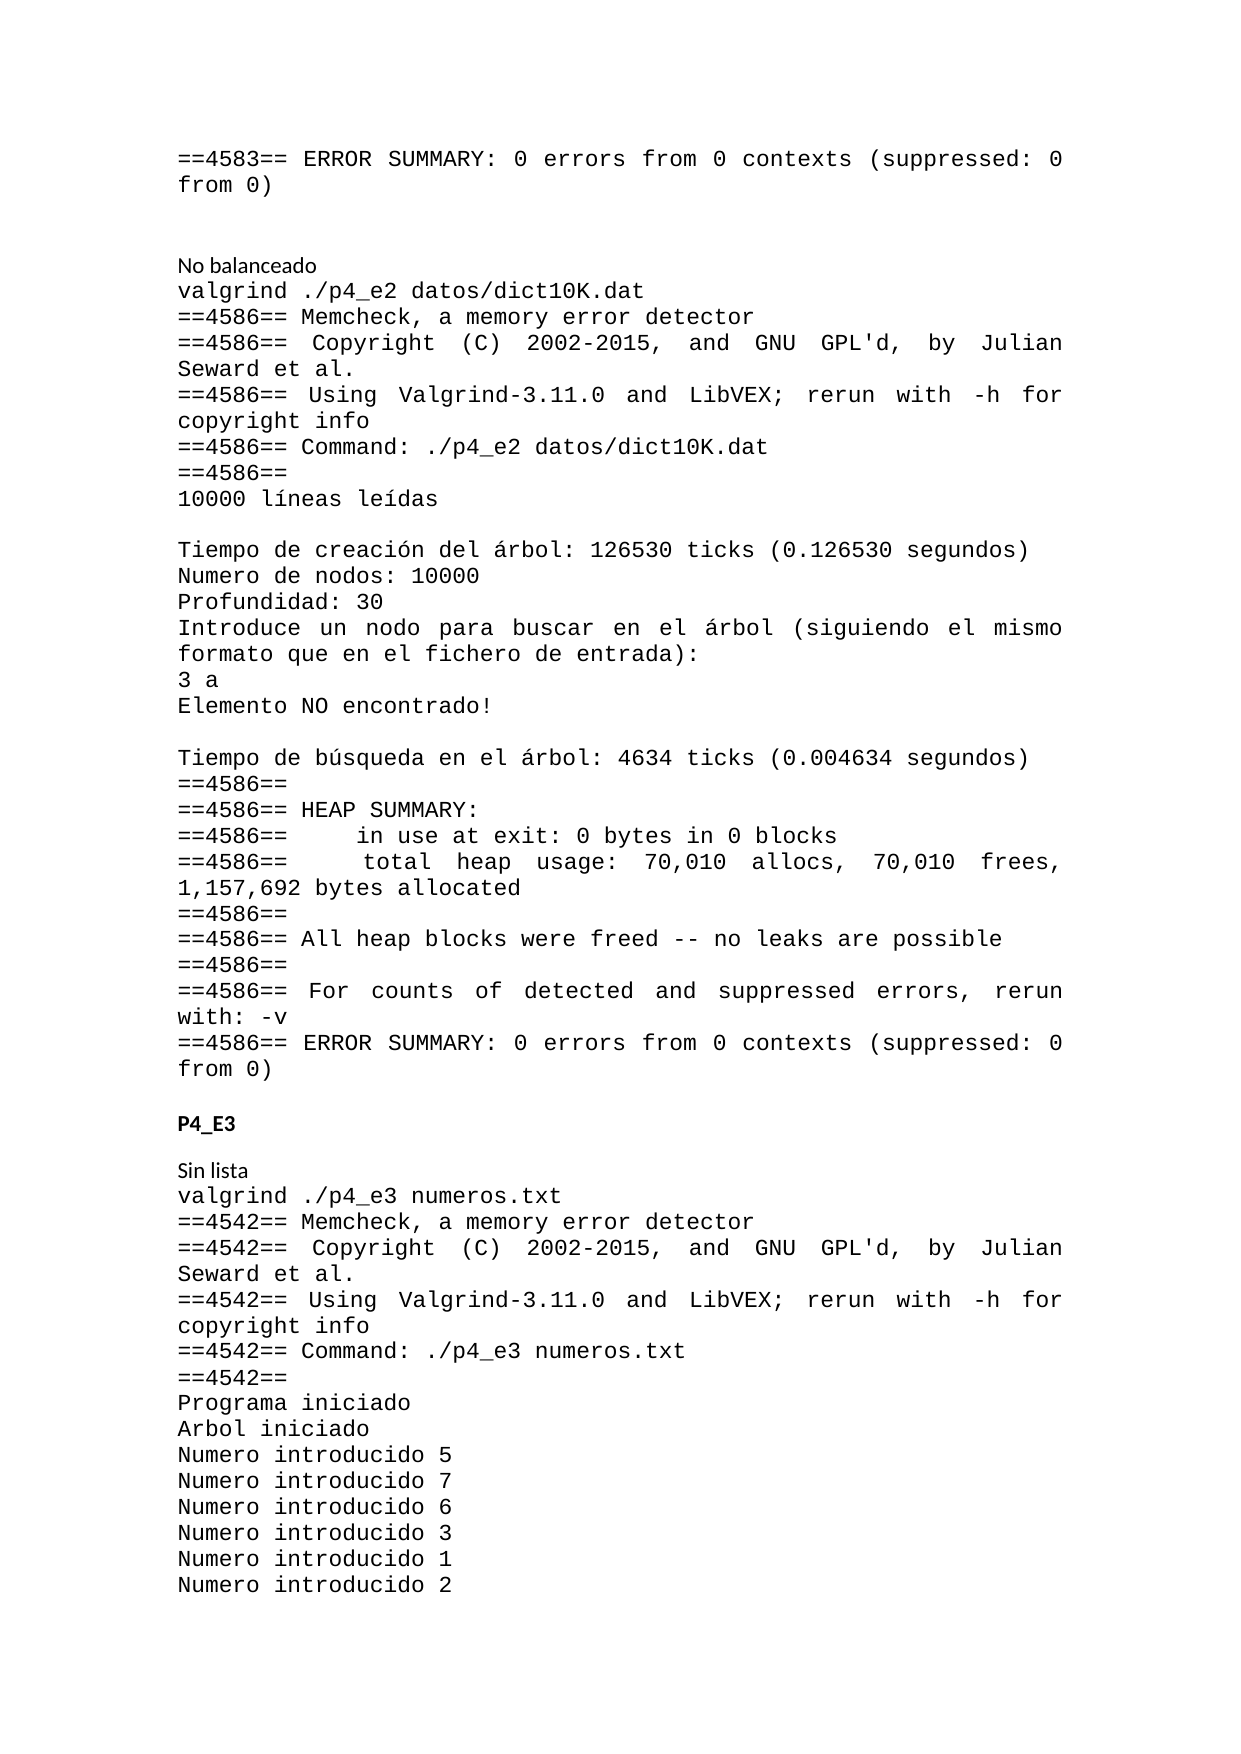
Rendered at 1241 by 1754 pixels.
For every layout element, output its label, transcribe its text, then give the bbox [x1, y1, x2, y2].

text Numero de nodos: 10000 [177, 565, 1063, 591]
text No balanceado [177, 251, 1063, 279]
text Sin lista [177, 1156, 1063, 1184]
text Numero introducido 5 [177, 1444, 1063, 1469]
text ==4542== Copyright (C) 2002-2015, and GNU GPL'd, by Julian Seward et al. [177, 1236, 1063, 1288]
text Numero introducido 1 [177, 1547, 1063, 1573]
text ==4586== HEAP SUMMARY: [177, 798, 1063, 824]
text ==4542== Command: ./p4_e3 numeros.txt [177, 1340, 1063, 1366]
text ==4586== total heap usage: 70,010 allocs, 70,010 frees, 1,157,692 bytes allocated [177, 850, 1063, 902]
text Elemento NO encontrado! [177, 694, 1063, 720]
text ==4586== All heap blocks were freed -- no leaks are possible [177, 928, 1063, 954]
text ==4586== [177, 954, 1063, 980]
text ==4542== Memcheck, a memory error detector [177, 1210, 1063, 1236]
text ==4583== ERROR SUMMARY: 0 errors from 0 contexts (suppressed: 0 from 0) [177, 148, 1063, 199]
text 10000 líneas leídas [177, 487, 1063, 513]
text ==4586== For counts of detected and suppressed errors, rerun with: -v [177, 980, 1063, 1032]
text Introduce un nodo para buscar en el árbol (siguiendo el mismo formato que en el fichero de entrada): [177, 617, 1063, 668]
text Numero introducido 2 [177, 1573, 1063, 1599]
text ==4586== [177, 772, 1063, 798]
text ==4586== Copyright (C) 2002-2015, and GNU GPL'd, by Julian Seward et al. [177, 331, 1063, 383]
text ==4586== ERROR SUMMARY: 0 errors from 0 contexts (suppressed: 0 from 0) [177, 1032, 1063, 1083]
text Tiempo de creación del árbol: 126530 ticks (0.126530 segundos) [177, 539, 1063, 565]
text 3 a [177, 668, 1063, 694]
text ==4586== [177, 461, 1063, 487]
text Tiempo de búsqueda en el árbol: 4634 ticks (0.004634 segundos) [177, 746, 1063, 772]
text valgrind ./p4_e3 numeros.txt [177, 1184, 1063, 1210]
text ==4586== [177, 902, 1063, 928]
text Numero introducido 7 [177, 1469, 1063, 1496]
text P4_E3 [177, 1109, 1063, 1137]
text Programa iniciado [177, 1392, 1063, 1418]
text ==4586== Command: ./p4_e2 datos/dict10K.dat [177, 435, 1063, 461]
text ==4586== Using Valgrind-3.11.0 and LibVEX; rerun with -h for copyright info [177, 383, 1063, 435]
text ==4542== Using Valgrind-3.11.0 and LibVEX; rerun with -h for copyright info [177, 1288, 1063, 1340]
text Arbol iniciado [177, 1418, 1063, 1444]
text Numero introducido 3 [177, 1521, 1063, 1547]
text ==4542== [177, 1366, 1063, 1392]
text valgrind ./p4_e2 datos/dict10K.dat [177, 279, 1063, 305]
text ==4586== Memcheck, a memory error detector [177, 305, 1063, 331]
text Profundidad: 30 [177, 591, 1063, 617]
text Numero introducido 6 [177, 1496, 1063, 1521]
text ==4586== in use at exit: 0 bytes in 0 blocks [177, 824, 1063, 850]
